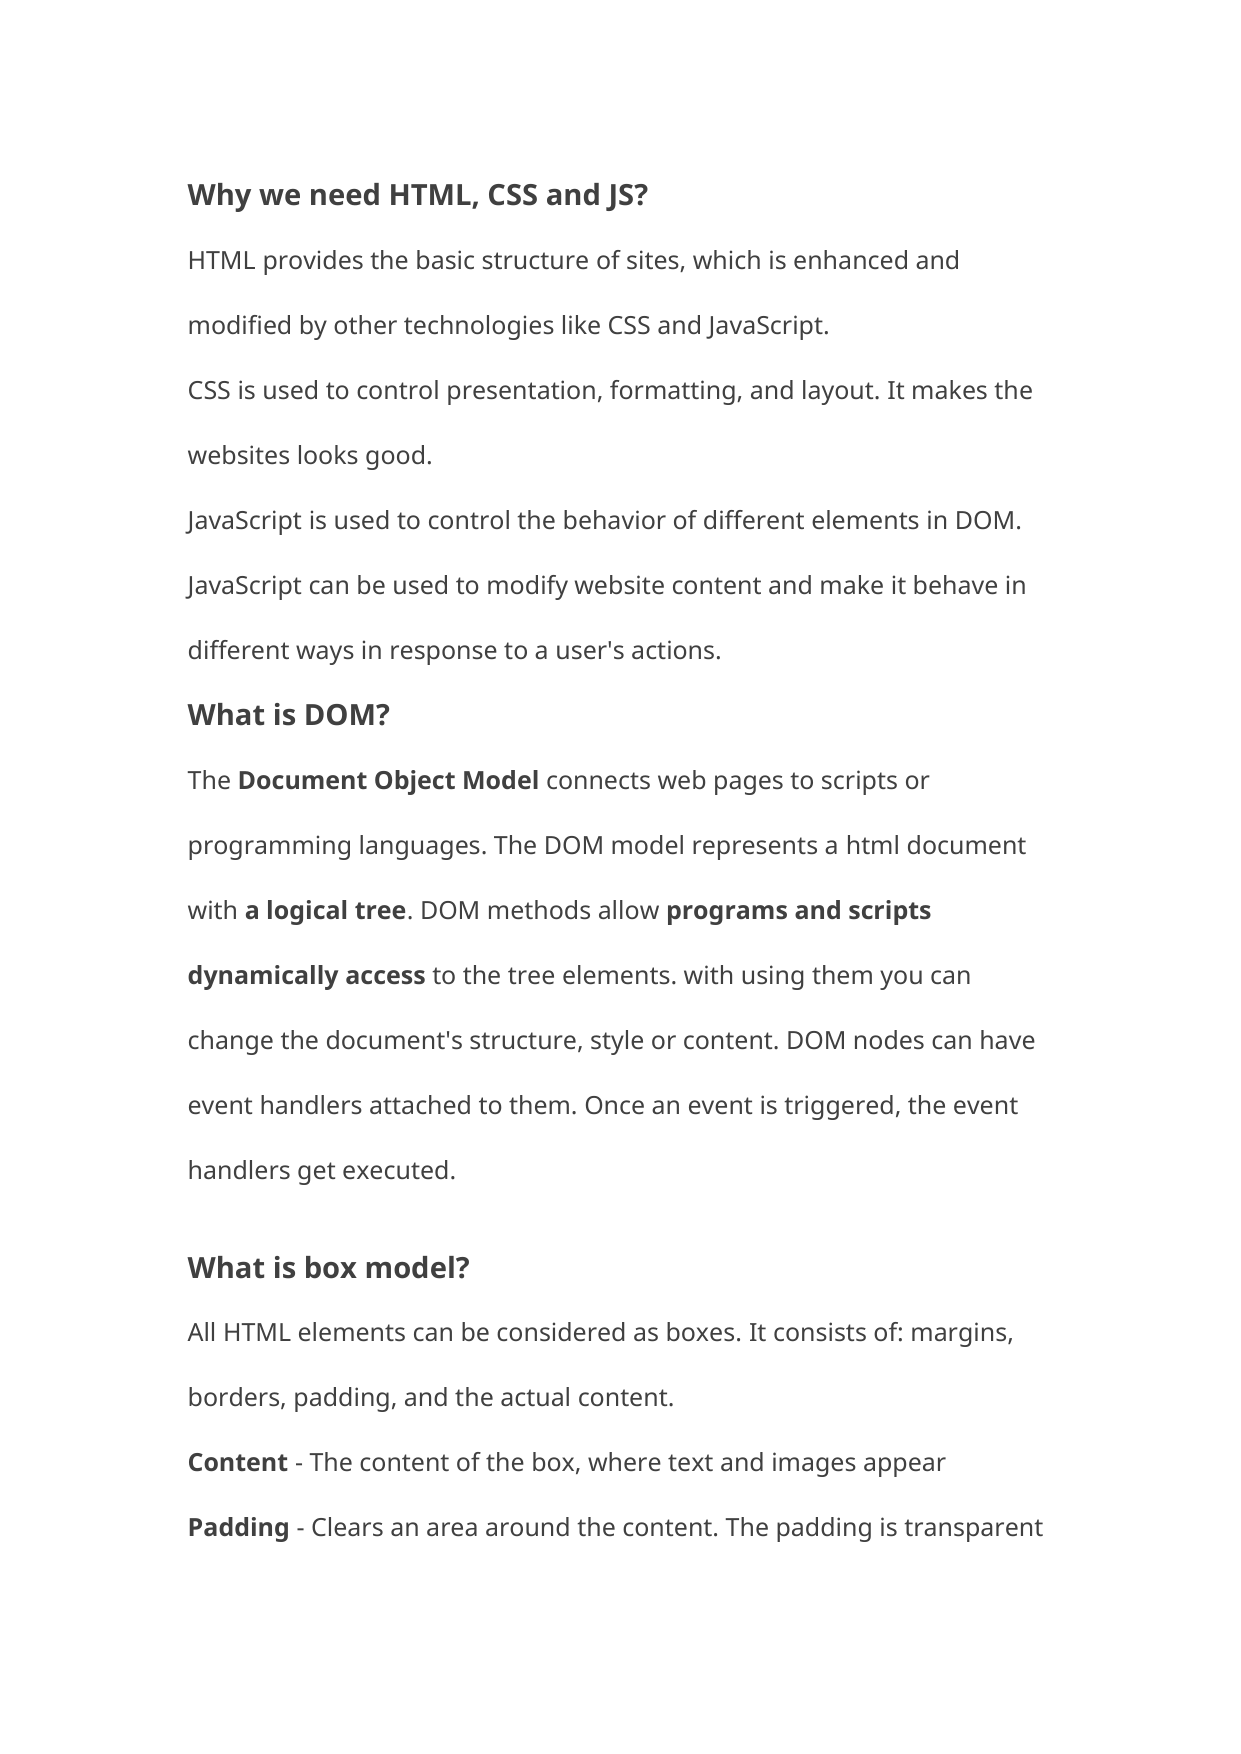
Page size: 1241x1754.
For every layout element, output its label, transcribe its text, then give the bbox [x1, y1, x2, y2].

text HTML provides the basic structure of sites, which is enhanced and modified by other technologies like CSS and JavaScript. [187, 227, 1053, 357]
text JavaScript is used to control the behavior of different elements in DOM. [187, 487, 1053, 552]
text The Document Object Model connects web pages to scripts or programming languages. The DOM model represents a html document with a logical tree. DOM methods allow programs and scripts dynamically access to the tree elements. with using them you can change the document's structure, style or content. DOM nodes can have event handlers attached to them. Once an event is triggered, the event handlers get executed. [187, 747, 1053, 1202]
text What is DOM? [187, 682, 1053, 747]
text What is box model? [187, 1234, 1053, 1299]
text Content - The content of the box, where text and images appear [187, 1429, 1053, 1494]
text Padding - Clears an area around the content. The padding is transparent [187, 1494, 1053, 1559]
text Why we need HTML, CSS and JS? [187, 162, 1053, 227]
text CSS is used to control presentation, formatting, and layout. It makes the websites looks good. [187, 357, 1053, 487]
text All HTML elements can be considered as boxes. It consists of: margins, borders, padding, and the actual content. [187, 1299, 1053, 1429]
text JavaScript can be used to modify website content and make it behave in different ways in response to a user's actions. [187, 552, 1053, 682]
